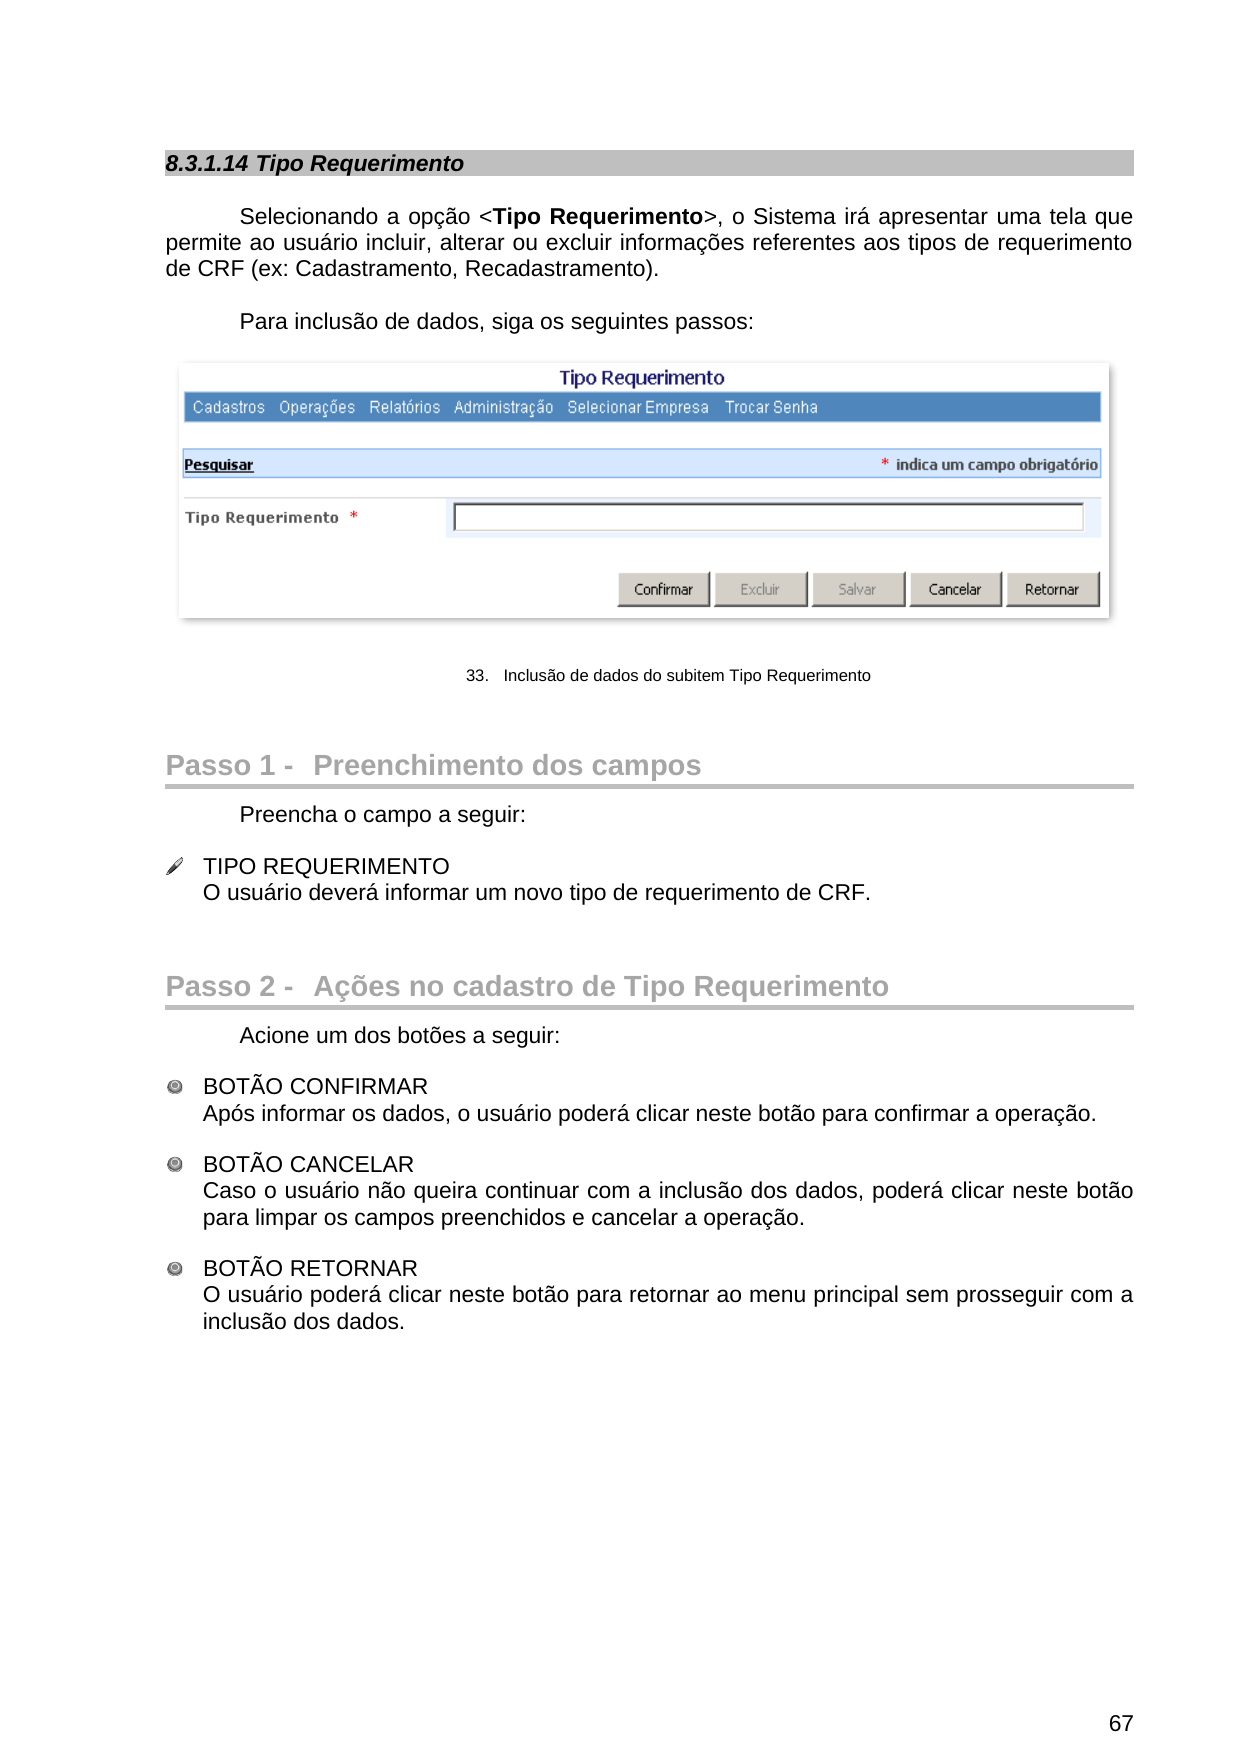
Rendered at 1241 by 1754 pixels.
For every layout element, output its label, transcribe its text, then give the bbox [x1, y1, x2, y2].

text Ações no cadastro de Tipo Requerimento [165, 969, 1134, 1005]
text O usuário poderá clicar neste botão para retornar ao menu principal sem prosseguir com a inclusão dos dados. [203, 1281, 1134, 1334]
text Botão Confirmar [165, 1073, 1134, 1100]
text O usuário deverá informar um novo tipo de requerimento de CRF. [203, 879, 1134, 905]
picture [166, 1155, 183, 1173]
list Tipo Requerimento [165, 853, 1134, 879]
picture [166, 857, 183, 875]
text Após informar os dados, o usuário poderá clicar neste botão para confirmar a operação. [203, 1100, 1134, 1126]
text Caso o usuário não queira continuar com a inclusão dos dados, poderá clicar neste botão para limpar os campos preenchidos e cancelar a operação. [203, 1177, 1134, 1230]
text Preencha o campo a seguir: [165, 801, 1134, 828]
text Botão Retornar [165, 1255, 1134, 1281]
text Acione um dos botões a seguir: [165, 1022, 1134, 1048]
text Botão Cancelar [165, 1151, 1134, 1177]
text Para inclusão de dados, siga os seguintes passos: [165, 308, 1134, 334]
text Inclusão de dados do subitem Tipo Requerimento [203, 665, 1134, 684]
list Preenchimento dos campos [165, 748, 1134, 784]
picture [179, 363, 1109, 618]
subtitle Tipo Requerimento [165, 150, 1134, 176]
picture [166, 1078, 183, 1095]
picture [166, 1260, 183, 1277]
text Selecionando a opção <Tipo Requerimento>, o Sistema irá apresentar uma tela que permite ao usuário incluir, alterar ou excluir informações referentes aos tipos de requerimento de CRF (ex: Cadastramento, Recadastramento). [165, 203, 1134, 282]
